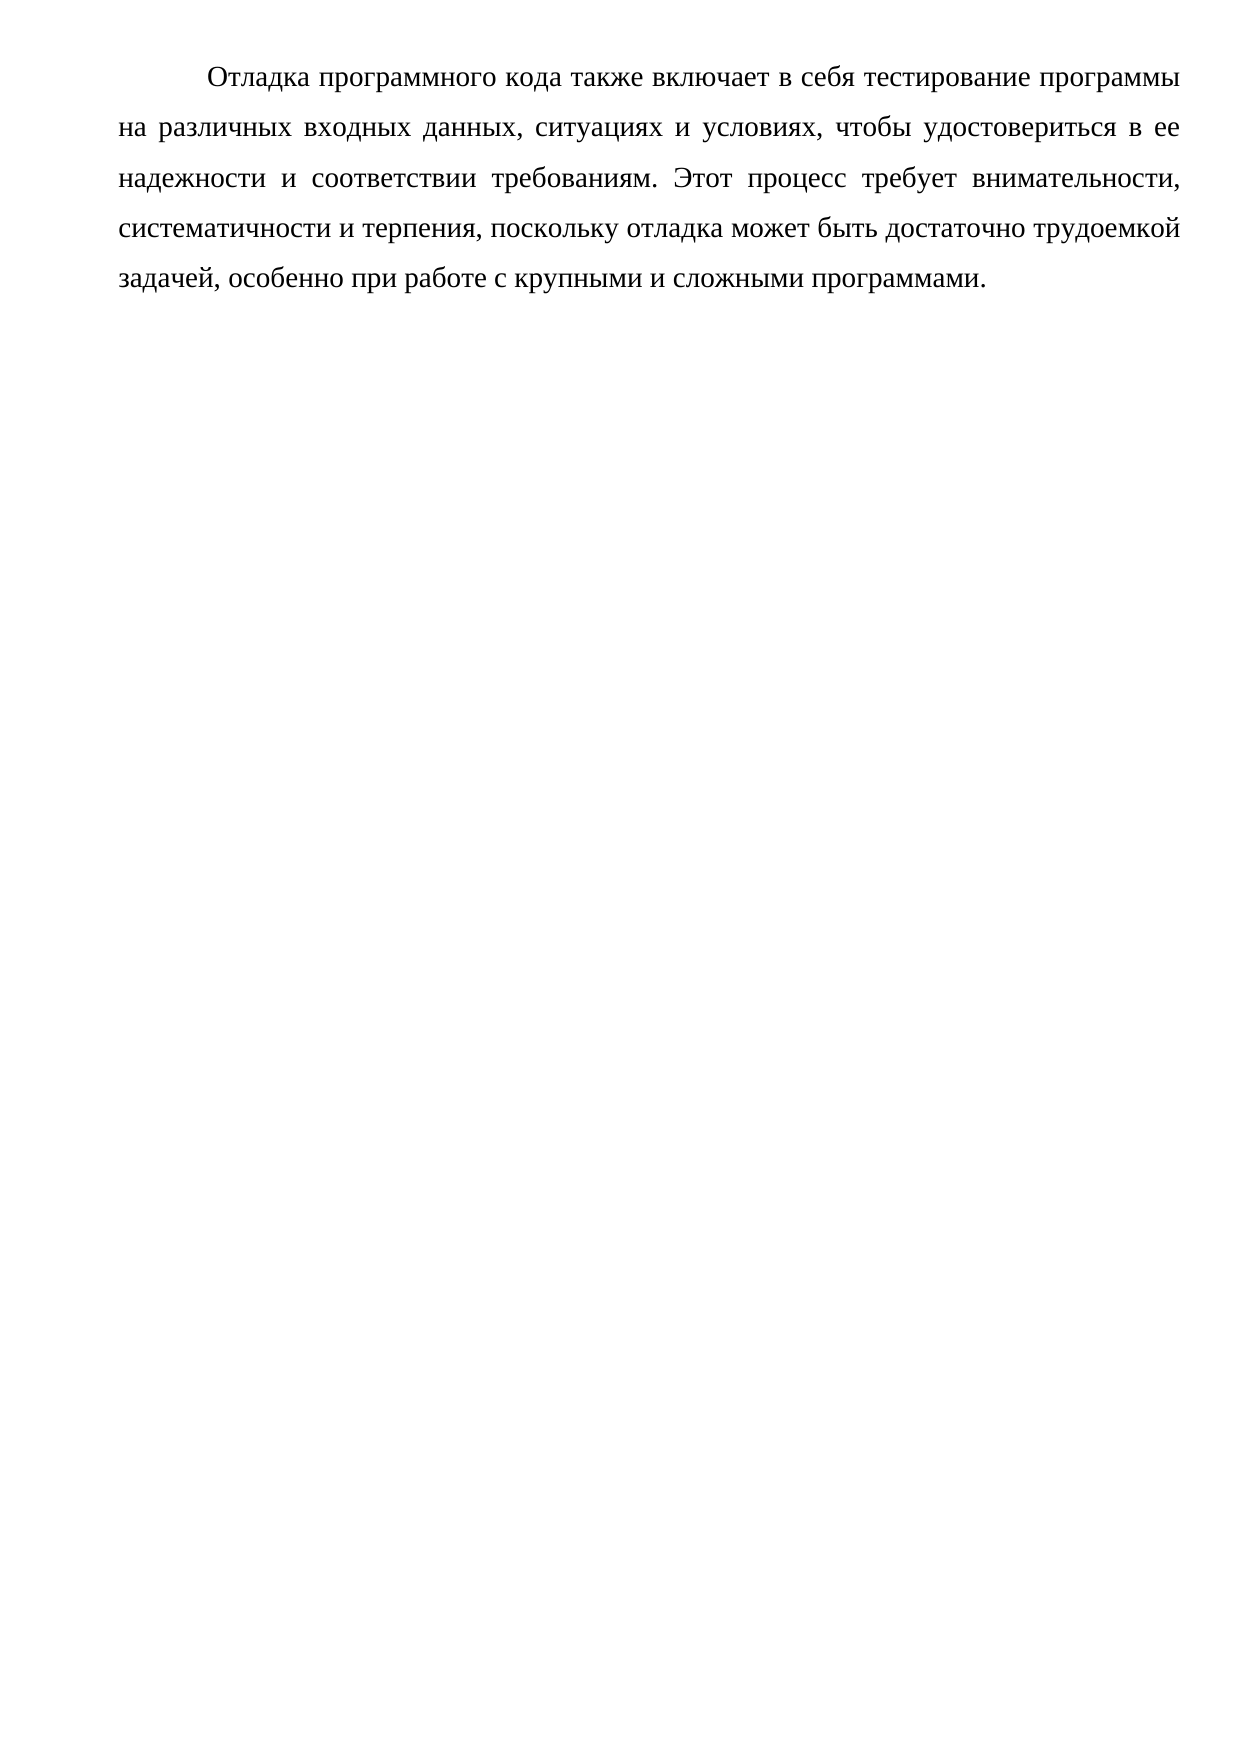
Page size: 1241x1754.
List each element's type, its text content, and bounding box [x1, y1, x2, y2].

text Отладка программного кода также включает в себя тестирование программы на различных входных данных, ситуациях и условиях, чтобы удостовериться в ее надежности и соответствии требованиям. Этот процесс требует внимательности, систематичности и терпения, поскольку отладка может быть достаточно трудоемкой задачей, особенно при работе с крупными и сложными программами. [118, 59, 1181, 294]
